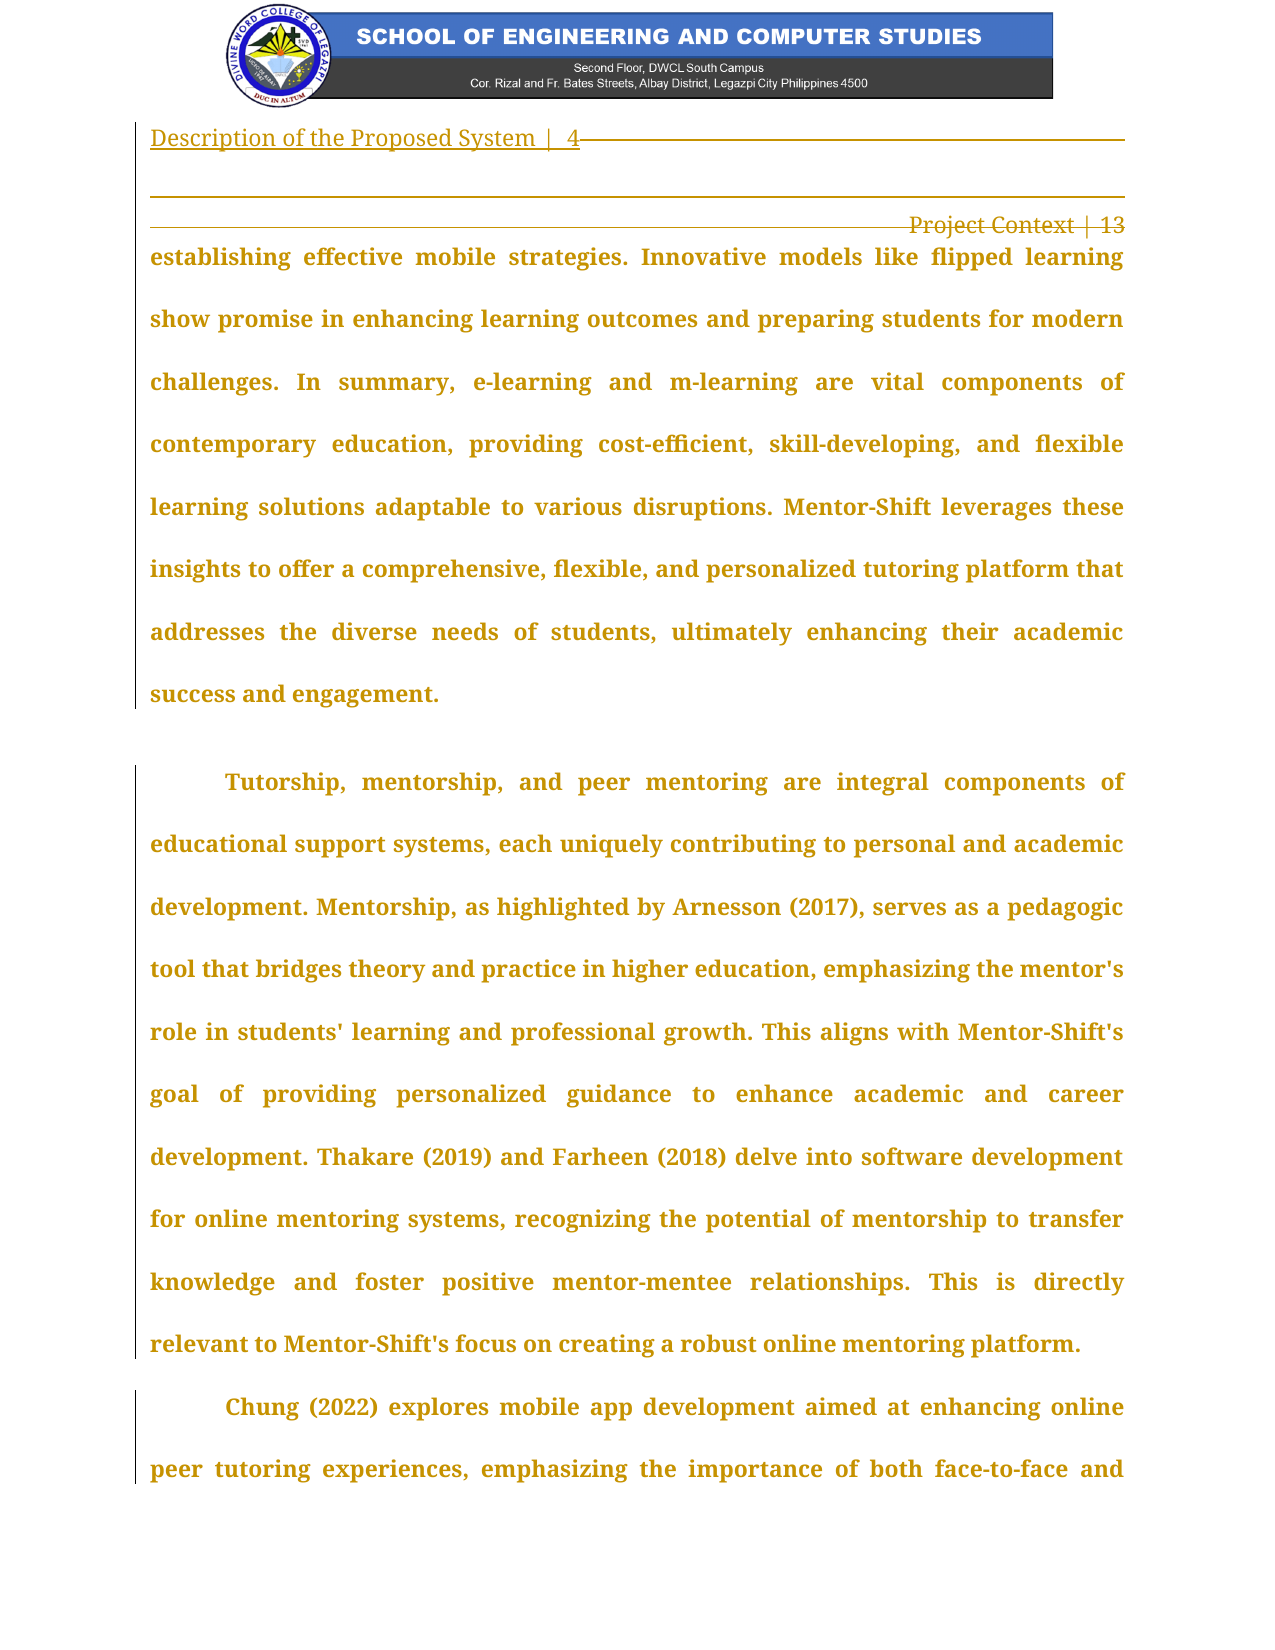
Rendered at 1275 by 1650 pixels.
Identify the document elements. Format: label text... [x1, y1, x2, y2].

picture [223, 1, 1054, 110]
text Tutorship, mentorship, and peer mentoring are integral components of educational support systems, each uniquely contributing to personal and academic development. Mentorship, as highlighted by Arnesson (2017), serves as a pedagogic tool that bridges theory and practice in higher education, emphasizing the mentor's role in students' learning and professional growth. This aligns with Mentor-Shift's goal of providing personalized guidance to enhance academic and career development. Thakare (2019) and Farheen (2018) delve into software development for online mentoring systems, recognizing the potential of mentorship to transfer knowledge and foster positive mentor-mentee relationships. This is directly relevant to Mentor-Shift's focus on creating a robust online mentoring platform. [150, 765, 1125, 1359]
